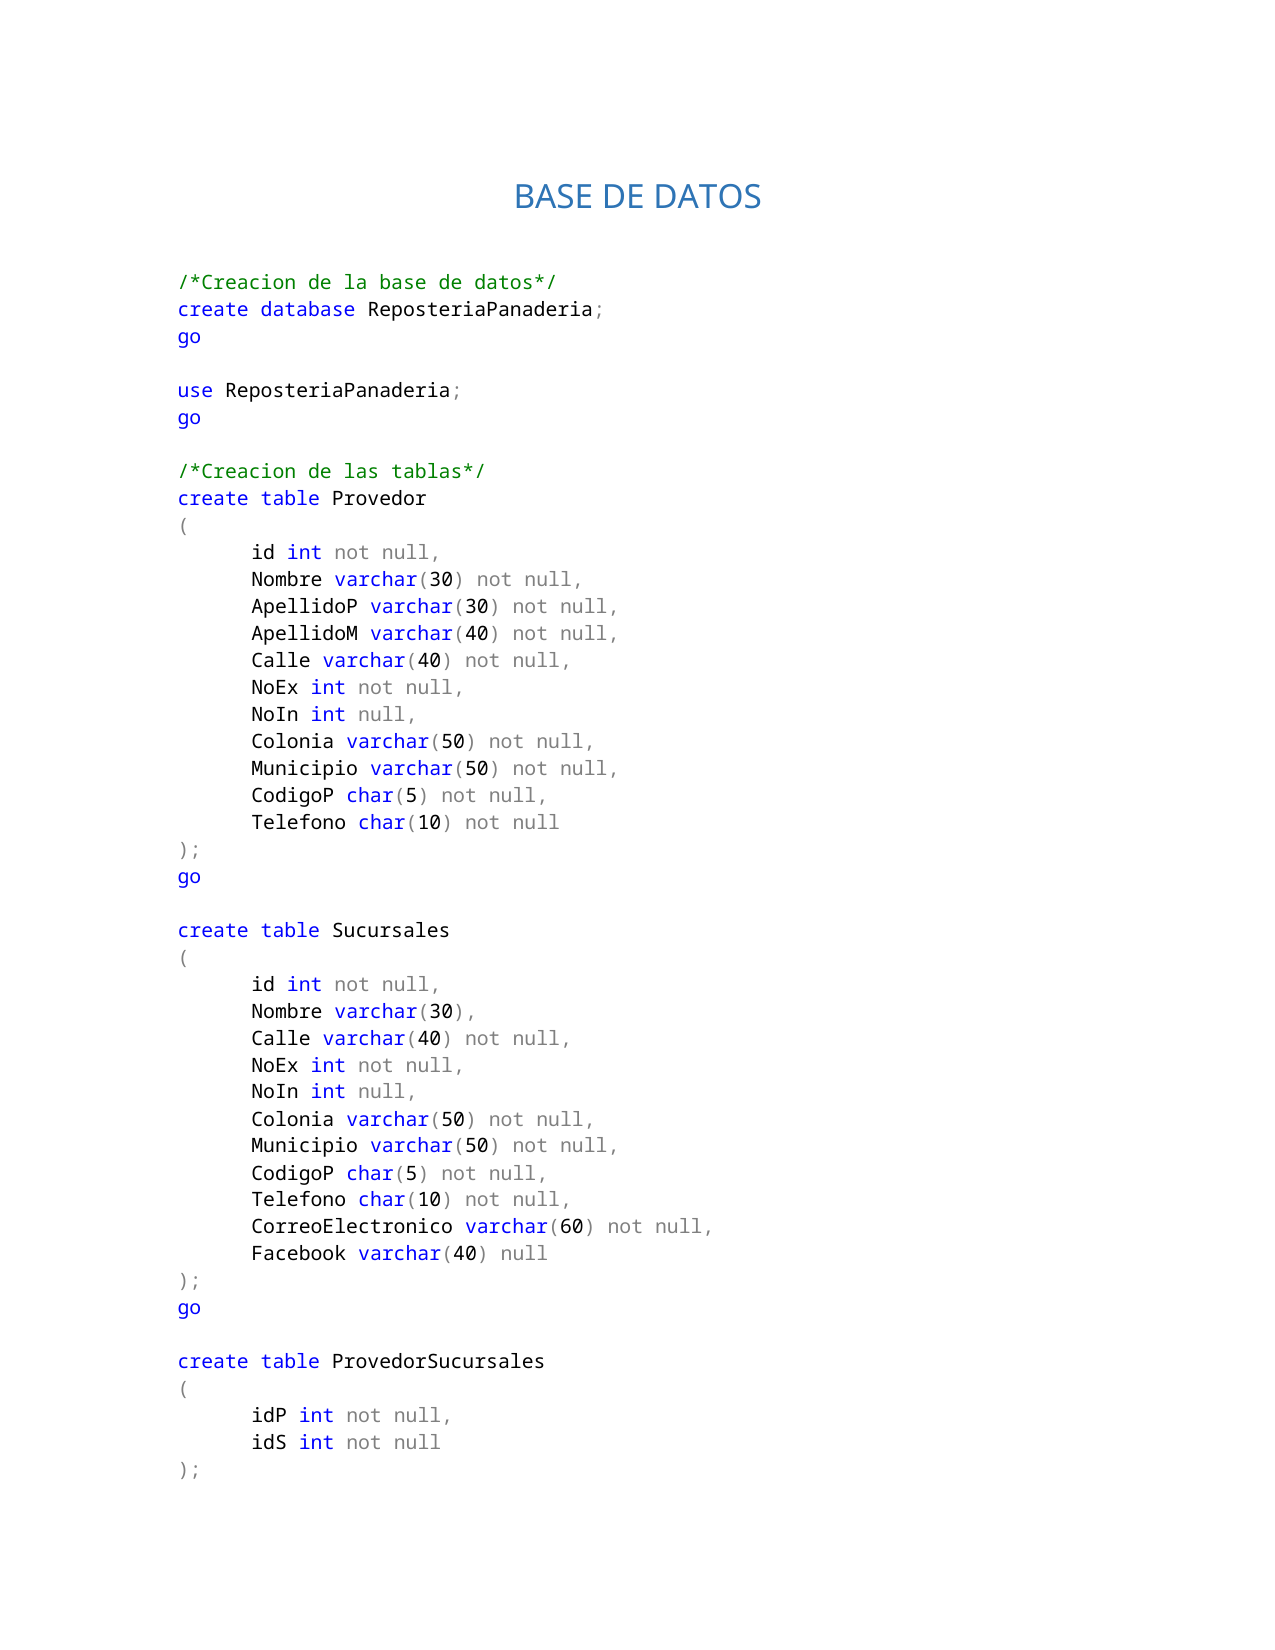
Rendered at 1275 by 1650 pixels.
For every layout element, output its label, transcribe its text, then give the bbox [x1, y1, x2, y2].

text Calle varchar(40) not null, [177, 1024, 1098, 1051]
text create table Provedor [177, 484, 1098, 511]
text id int not null, [177, 970, 1098, 997]
text create table ProvedorSucursales [177, 1348, 1098, 1374]
text id int not null, [177, 538, 1098, 565]
text idP int not null, [177, 1402, 1098, 1428]
text NoIn int null, [177, 1078, 1098, 1105]
text ApellidoM varchar(40) not null, [177, 619, 1098, 646]
text go [177, 322, 1098, 349]
text Colonia varchar(50) not null, [177, 727, 1098, 754]
text Nombre varchar(30), [177, 997, 1098, 1024]
text NoEx int not null, [177, 673, 1098, 700]
text Nombre varchar(30) not null, [177, 565, 1098, 592]
text ); [177, 1456, 1098, 1482]
text CodigoP char(5) not null, [177, 1159, 1098, 1186]
text CorreoElectronico varchar(60) not null, [177, 1213, 1098, 1240]
text NoIn int null, [177, 700, 1098, 727]
text ); [177, 1267, 1098, 1294]
text Municipio varchar(50) not null, [177, 1132, 1098, 1159]
text ( [177, 1374, 1098, 1402]
text Facebook varchar(40) null [177, 1240, 1098, 1267]
text idS int not null [177, 1428, 1098, 1456]
text go [177, 862, 1098, 889]
text Calle varchar(40) not null, [177, 646, 1098, 673]
text ( [177, 943, 1098, 970]
text Colonia varchar(50) not null, [177, 1105, 1098, 1132]
text /*Creacion de las tablas*/ [177, 457, 1098, 484]
text ( [177, 511, 1098, 538]
text Municipio varchar(50) not null, [177, 754, 1098, 781]
subtitle BASE DE DATOS [177, 173, 1098, 218]
text create table Sucursales [177, 916, 1098, 943]
text go [177, 403, 1098, 430]
text CodigoP char(5) not null, [177, 781, 1098, 808]
text NoEx int not null, [177, 1051, 1098, 1078]
text /*Creacion de la base de datos*/ [177, 268, 1098, 295]
text go [177, 1294, 1098, 1321]
text ApellidoP varchar(30) not null, [177, 592, 1098, 619]
text create database ReposteriaPanaderia; [177, 295, 1098, 322]
text use ReposteriaPanaderia; [177, 376, 1098, 403]
text Telefono char(10) not null [177, 808, 1098, 835]
text Telefono char(10) not null, [177, 1186, 1098, 1213]
text ); [177, 835, 1098, 862]
